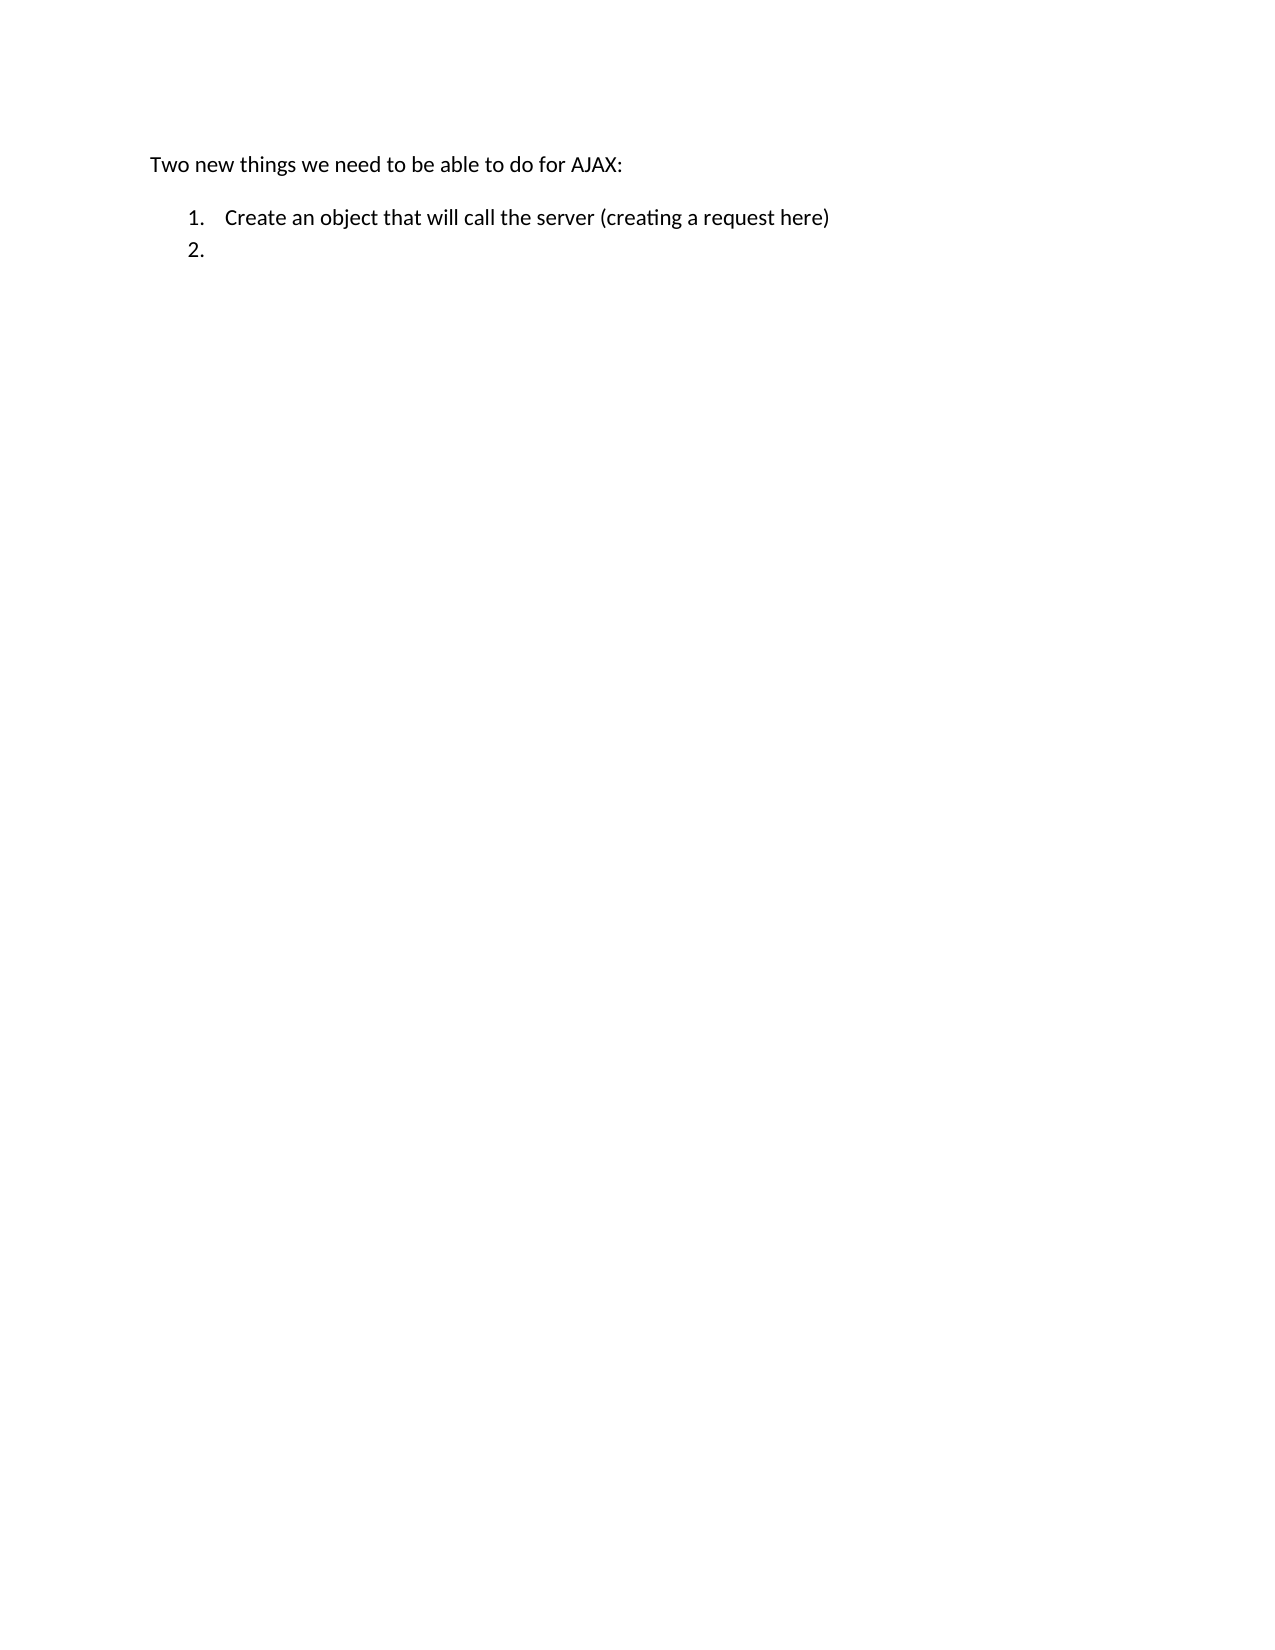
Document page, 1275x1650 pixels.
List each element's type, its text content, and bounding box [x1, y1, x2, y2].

list Create an object that will call the server (creating a request here) [187, 203, 1125, 231]
text Two new things we need to be able to do for AJAX: [150, 150, 1125, 178]
